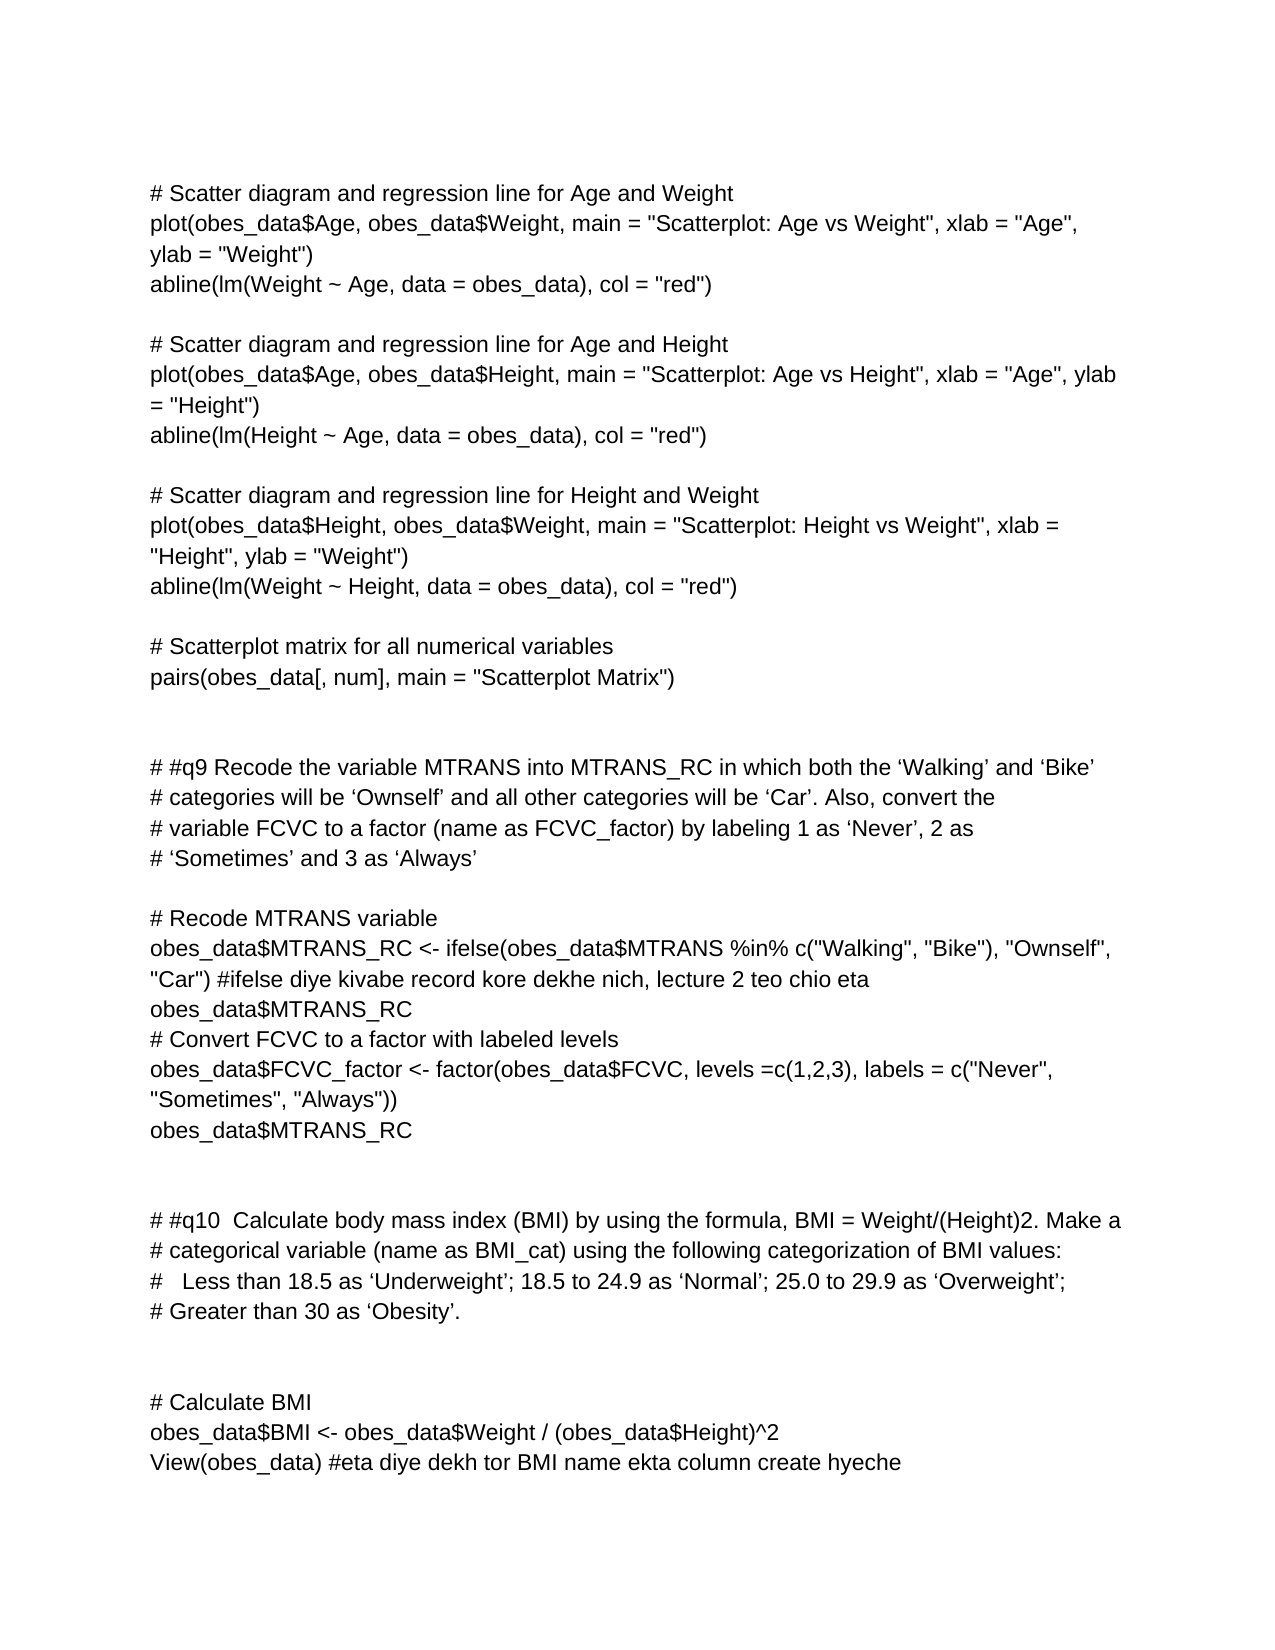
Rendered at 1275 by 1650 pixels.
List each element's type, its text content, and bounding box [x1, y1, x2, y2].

text # #q10 Calculate body mass index (BMI) by using the formula, BMI = Weight/(Height)2. Make a [150, 1207, 1125, 1234]
text obes_data$MTRANS_RC [150, 1117, 1125, 1143]
text abline(lm(Height ~ Age, data = obes_data), col = "red") [150, 422, 1125, 448]
text # categories will be ‘Ownself’ and all other categories will be ‘Car’. Also, convert the [150, 784, 1125, 811]
text # ‘Sometimes’ and 3 as ‘Always’ [150, 845, 1125, 871]
text pairs(obes_data[, num], main = "Scatterplot Matrix") [150, 663, 1125, 690]
text plot(obes_data$Age, obes_data$Weight, main = "Scatterplot: Age vs Weight", xlab = "Age", ylab = "Weight") [150, 210, 1125, 267]
text # categorical variable (name as BMI_cat) using the following categorization of BMI values: [150, 1237, 1125, 1264]
text abline(lm(Weight ~ Height, data = obes_data), col = "red") [150, 573, 1125, 599]
text # Convert FCVC to a factor with labeled levels [150, 1026, 1125, 1052]
text # Scatterplot matrix for all numerical variables [150, 633, 1125, 660]
text View(obes_data) #eta diye dekh tor BMI name ekta column create hyeche [150, 1449, 1125, 1475]
text # Calculate BMI [150, 1388, 1125, 1415]
text obes_data$MTRANS_RC <- ifelse(obes_data$MTRANS %in% c("Walking", "Bike"), "Ownself", "Car") #ifelse diye kivabe record kore dekhe nich, lecture 2 teo chio eta [150, 935, 1125, 992]
text # Scatter diagram and regression line for Age and Height [150, 331, 1125, 358]
text obes_data$BMI <- obes_data$Weight / (obes_data$Height)^2 [150, 1419, 1125, 1445]
text plot(obes_data$Age, obes_data$Height, main = "Scatterplot: Age vs Height", xlab = "Age", ylab = "Height") [150, 361, 1125, 418]
text # Less than 18.5 as ‘Underweight’; 18.5 to 24.9 as ‘Normal’; 25.0 to 29.9 as ‘Overweight’; [150, 1268, 1125, 1294]
text # #q9 Recode the variable MTRANS into MTRANS_RC in which both the ‘Walking’ and ‘Bike’ [150, 754, 1125, 781]
text # Scatter diagram and regression line for Age and Weight [150, 180, 1125, 207]
text # Greater than 30 as ‘Obesity’. [150, 1298, 1125, 1324]
text obes_data$MTRANS_RC [150, 996, 1125, 1022]
text obes_data$FCVC_factor <- factor(obes_data$FCVC, levels =c(1,2,3), labels = c("Never", "Sometimes", "Always")) [150, 1056, 1125, 1113]
text plot(obes_data$Height, obes_data$Weight, main = "Scatterplot: Height vs Weight", xlab = "Height", ylab = "Weight") [150, 512, 1125, 569]
text abline(lm(Weight ~ Age, data = obes_data), col = "red") [150, 271, 1125, 297]
text # Recode MTRANS variable [150, 905, 1125, 932]
text # Scatter diagram and regression line for Height and Weight [150, 482, 1125, 509]
text # variable FCVC to a factor (name as FCVC_factor) by labeling 1 as ‘Never’, 2 as [150, 814, 1125, 841]
